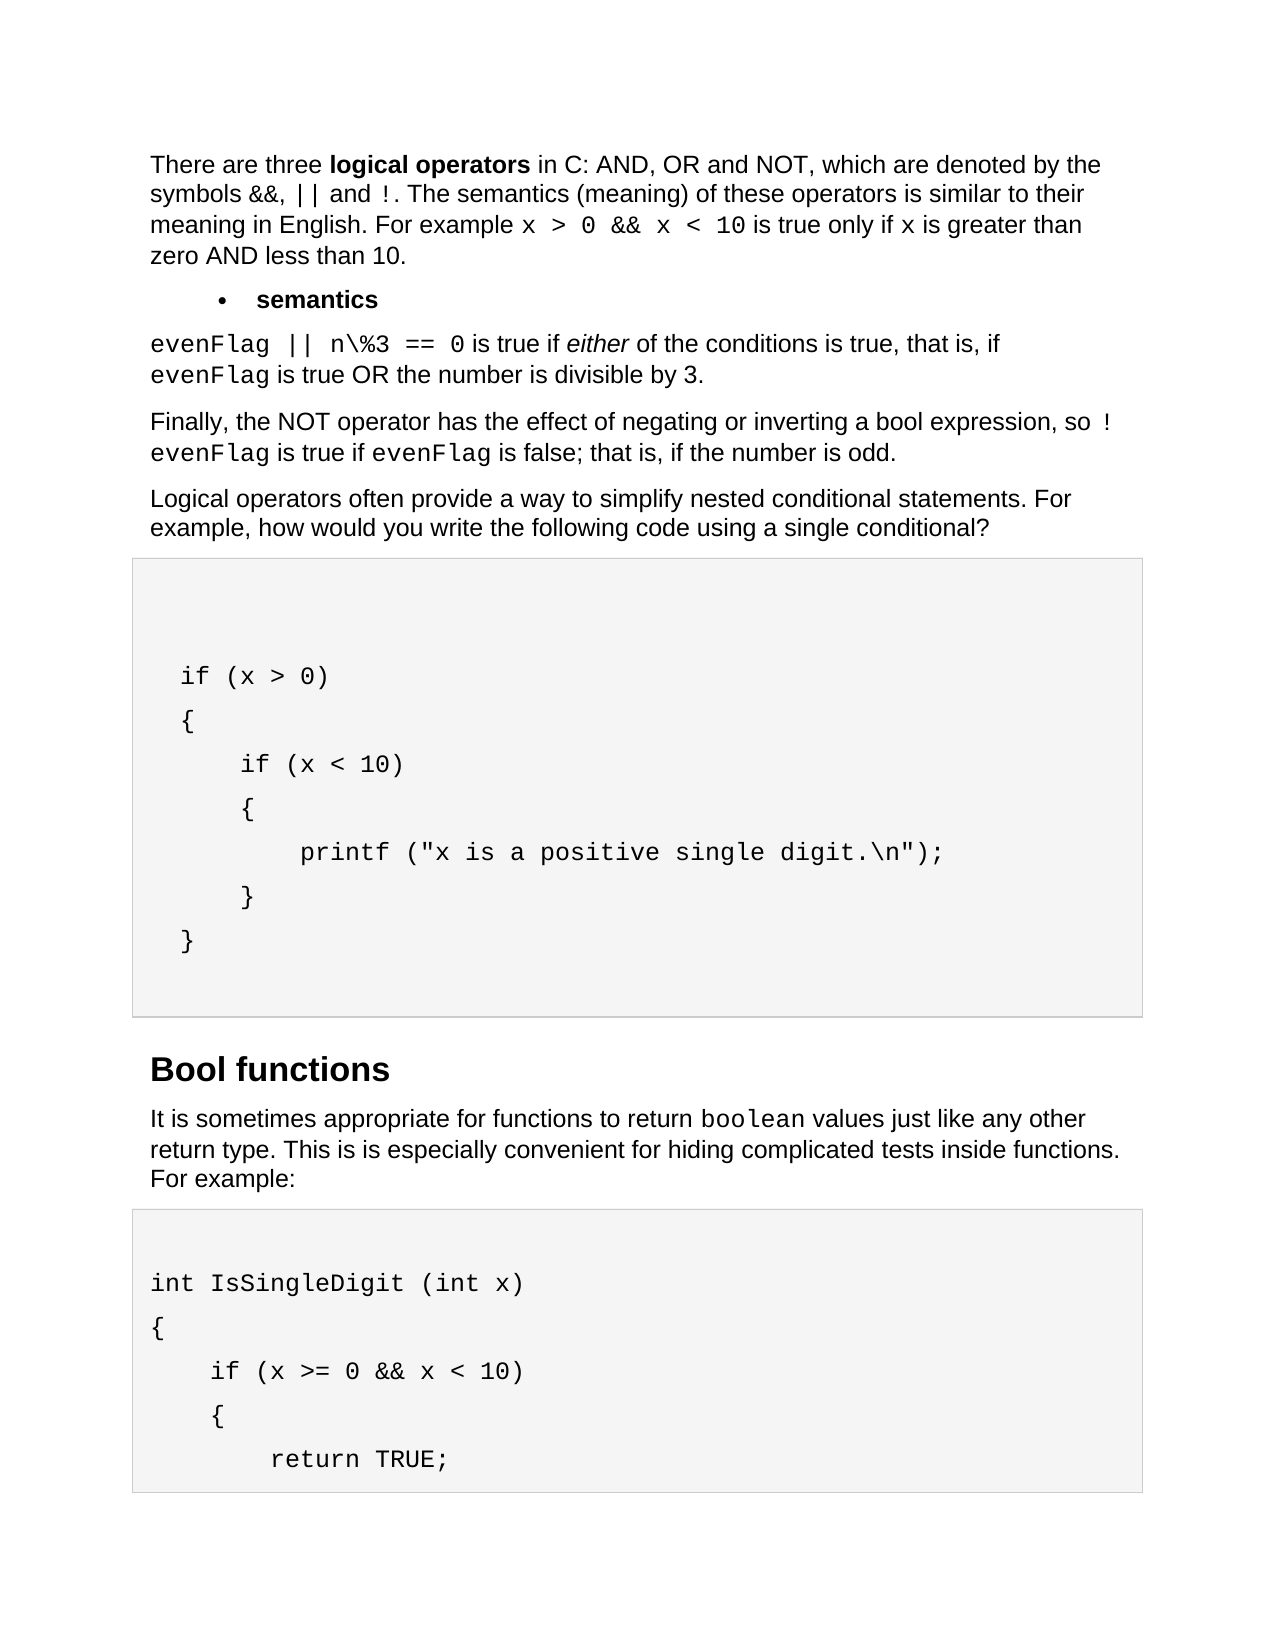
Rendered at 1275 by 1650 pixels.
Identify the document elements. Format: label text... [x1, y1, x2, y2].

text evenFlag || n\%3 == 0 is true if either of the conditions is true, that is, if evenFlag is true OR the number is divisible by 3. [150, 329, 1125, 391]
text It is sometimes appropriate for functions to return boolean values just like any other return type. This is is especially convenient for hiding complicated tests inside functions. For example: [150, 1104, 1125, 1193]
text if (x >= 0 && x < 10) [133, 1340, 1142, 1384]
text int IsSingleDigit (int x) [133, 1252, 1142, 1296]
text if (x < 10) [133, 733, 1142, 777]
text return TRUE; [133, 1428, 1142, 1492]
text } [133, 909, 1142, 953]
text if (x > 0) [133, 645, 1142, 689]
text printf ("x is a positive single digit.\n"); [133, 821, 1142, 865]
text Finally, the NOT operator has the effect of negating or inverting a bool expression, so !evenFlag is true if evenFlag is false; that is, if the number is odd. [150, 407, 1125, 469]
text { [133, 689, 1142, 733]
subtitle Bool functions [150, 1049, 1125, 1089]
text There are three logical operators in C: AND, OR and NOT, which are denoted by the symbols &&, || and !. The semantics (meaning) of these operators is similar to their meaning in English. For example x > 0 && x < 10 is true only if x is greater than zero AND less than 10. [150, 150, 1125, 269]
text { [133, 777, 1142, 821]
text } [133, 865, 1142, 909]
text { [133, 1384, 1142, 1428]
text { [133, 1296, 1142, 1340]
text Logical operators often provide a way to simplify nested conditional statements. For example, how would you write the following code using a single conditional? [150, 484, 1125, 542]
list semantics [219, 285, 1125, 314]
